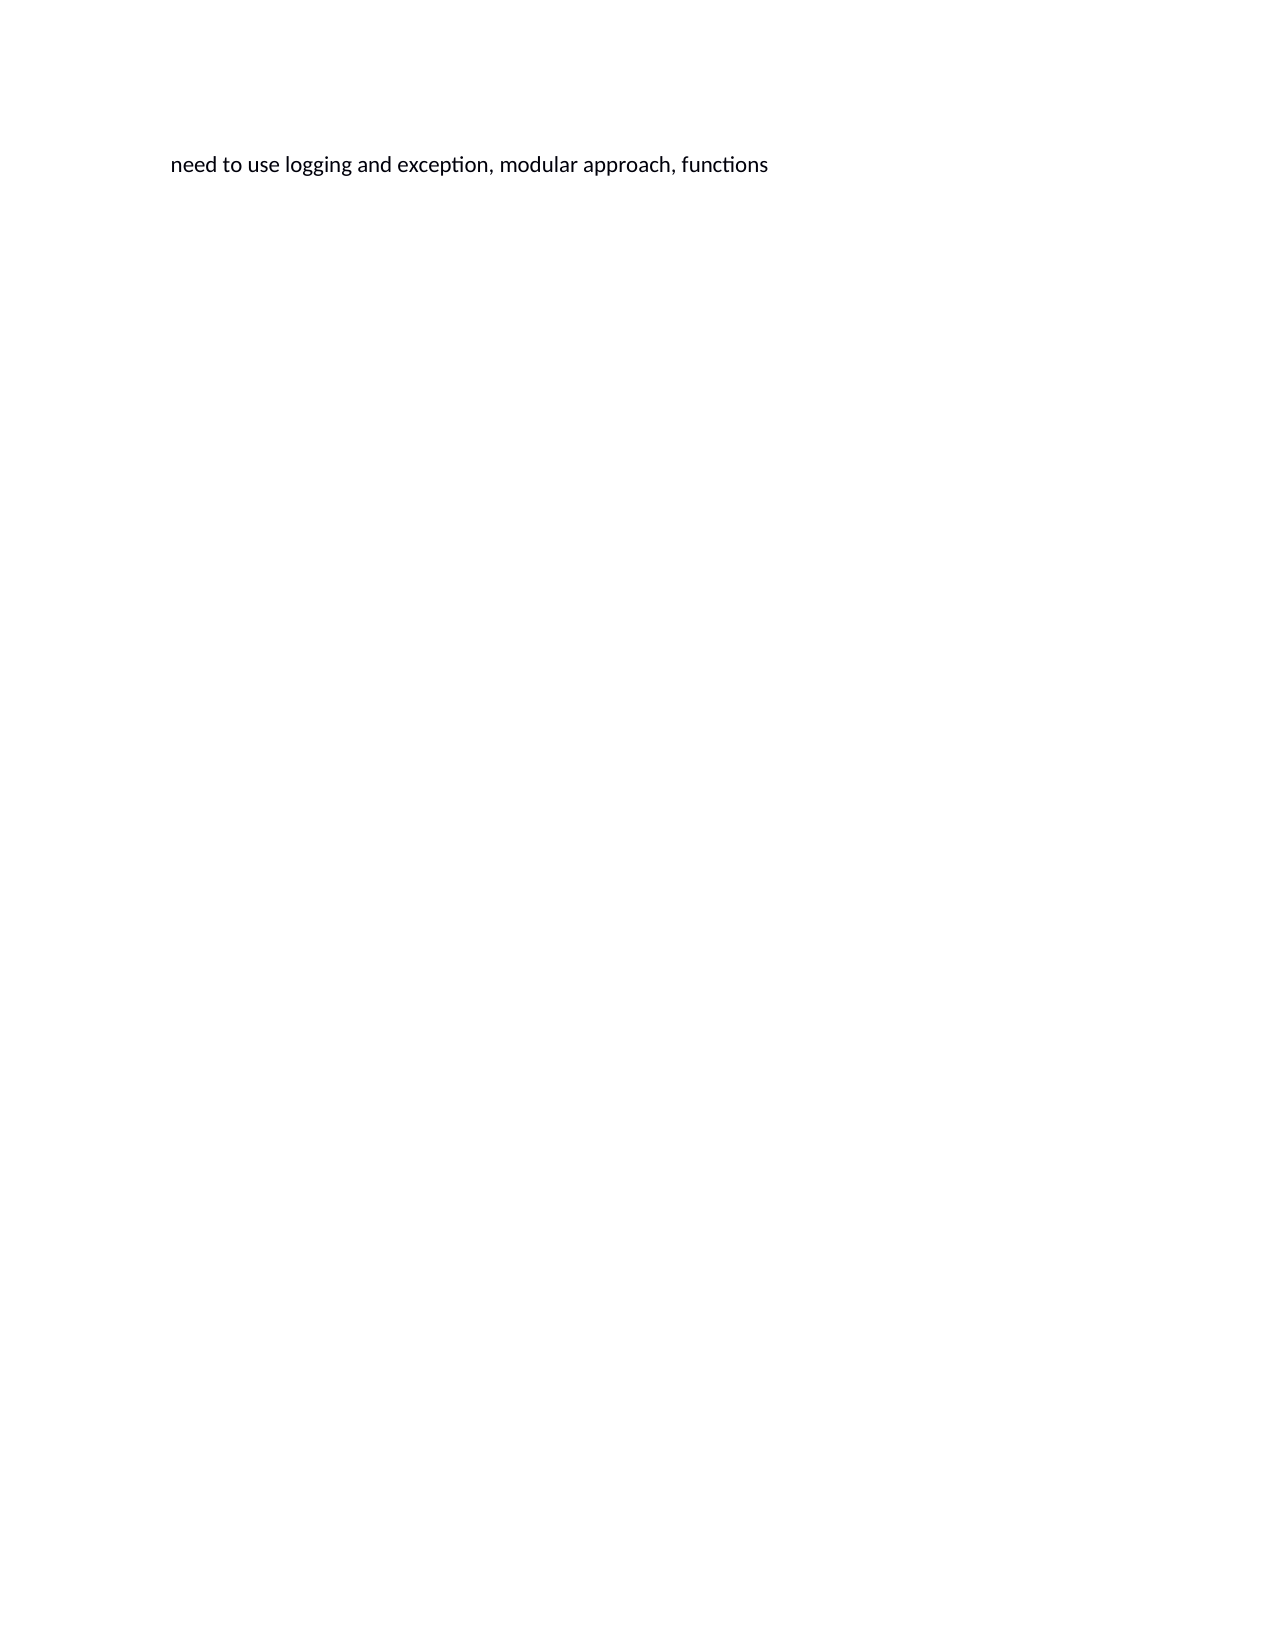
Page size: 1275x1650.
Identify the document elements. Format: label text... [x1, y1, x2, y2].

text need to use logging and exception, modular approach, functions [150, 150, 1125, 178]
